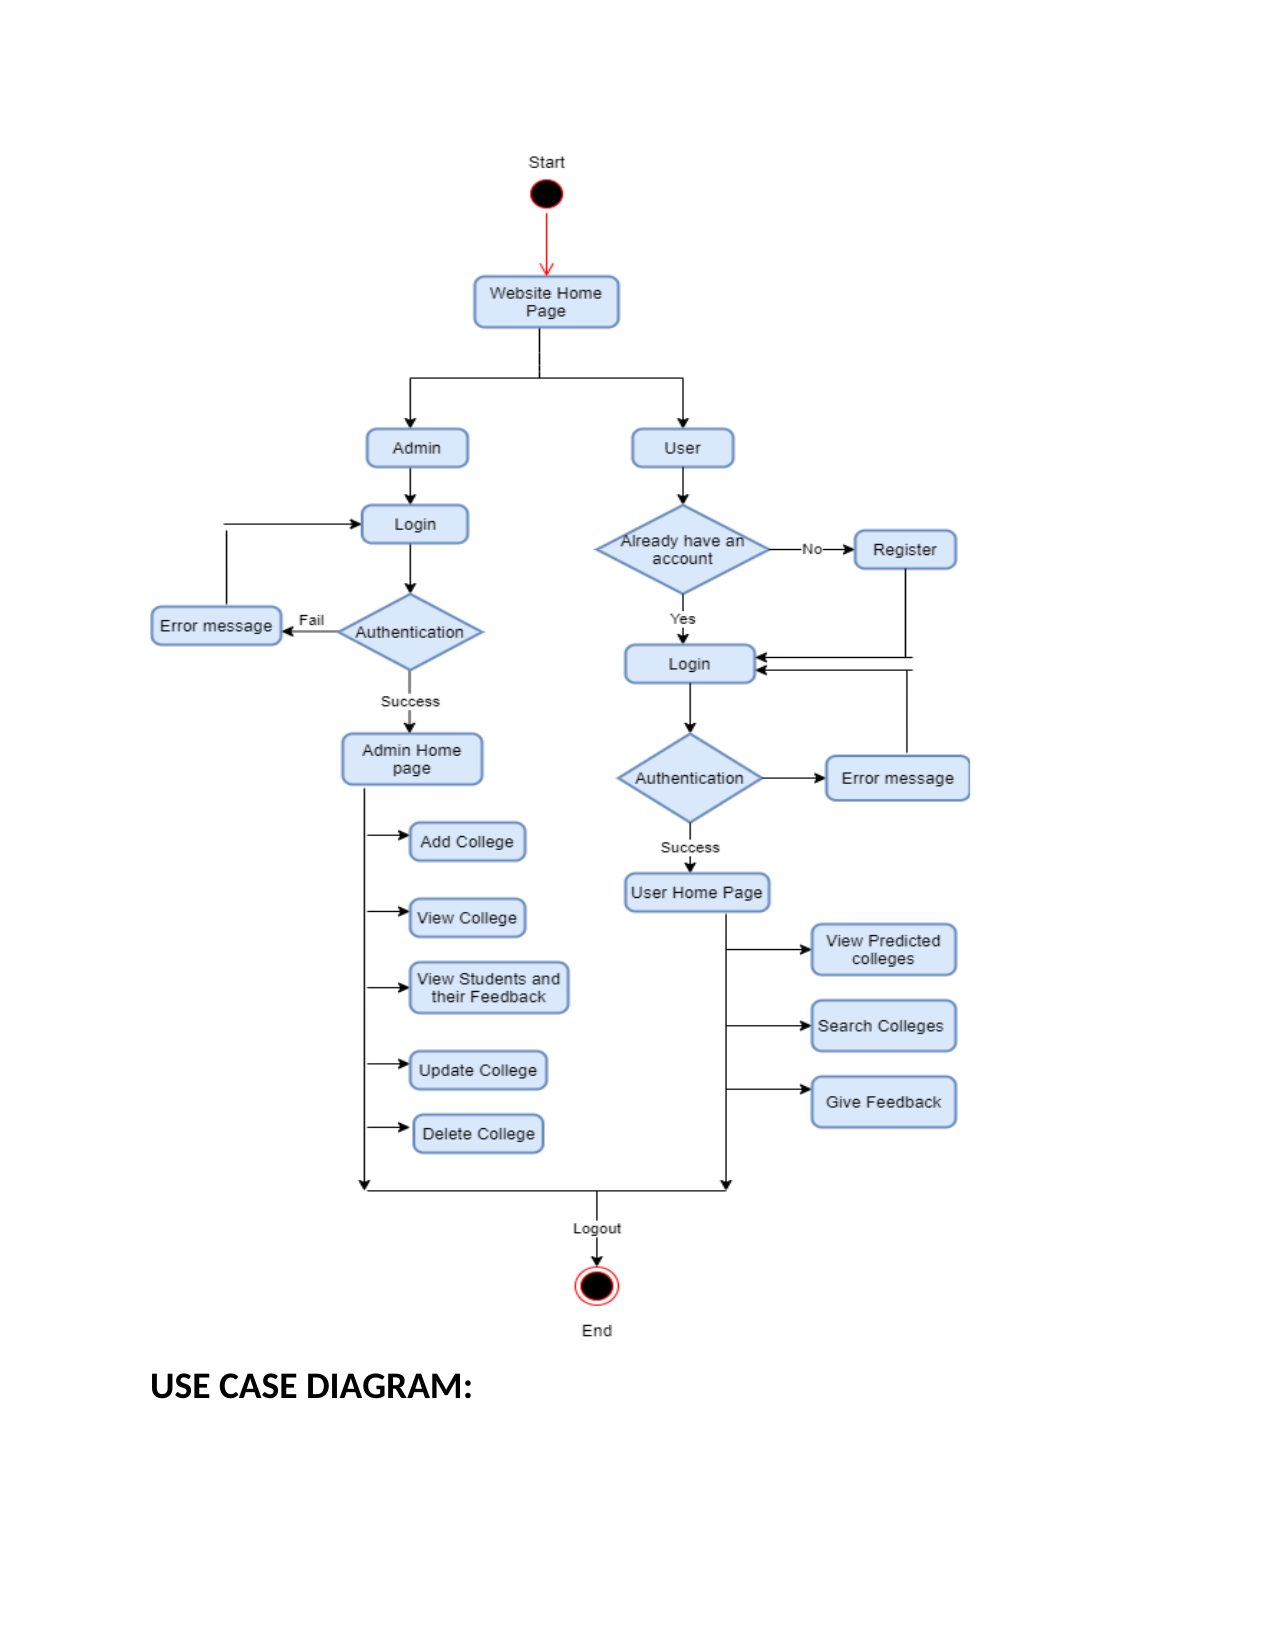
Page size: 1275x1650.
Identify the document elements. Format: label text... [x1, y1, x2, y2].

text USE CASE DIAGRAM: [150, 1362, 1125, 1408]
picture [150, 150, 971, 1344]
